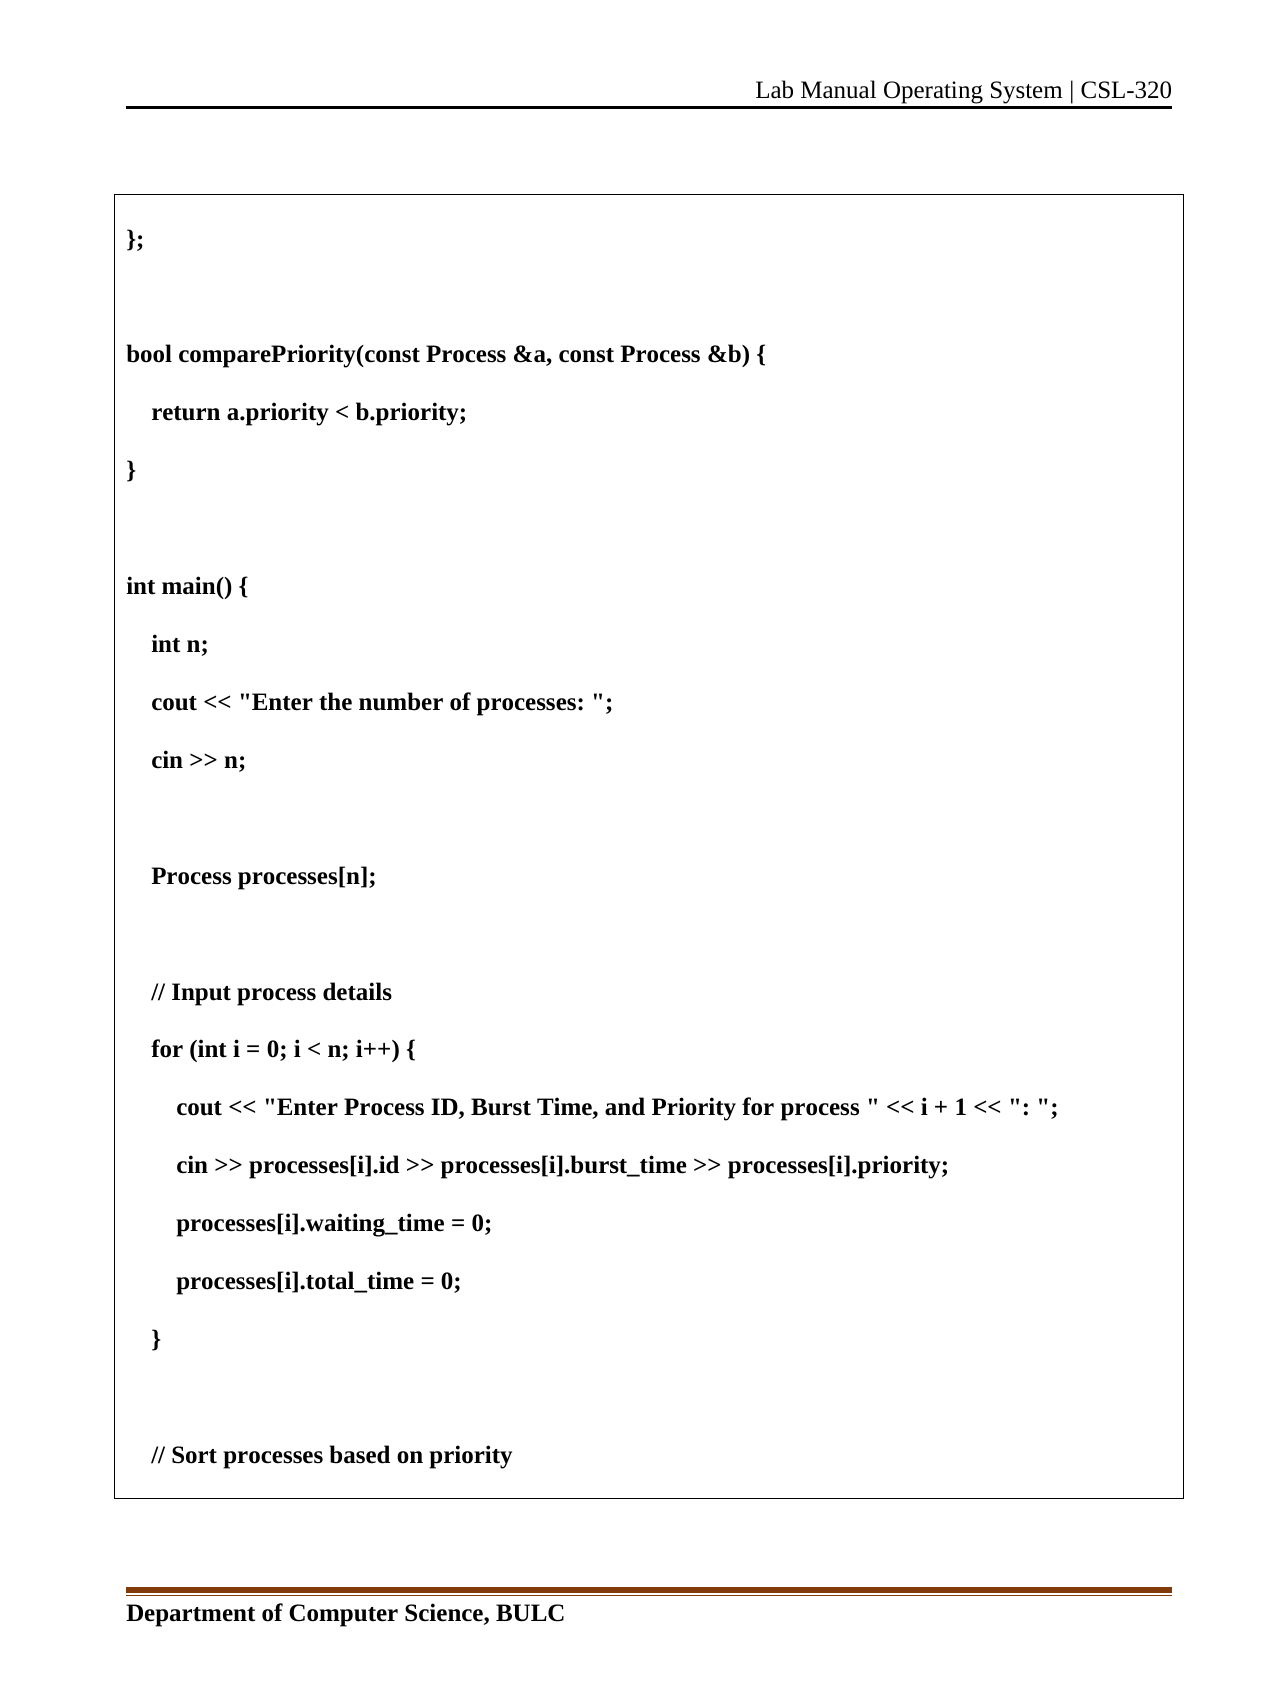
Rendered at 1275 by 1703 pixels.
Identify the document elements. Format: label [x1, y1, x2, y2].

table_header [115, 195, 1183, 1498]
